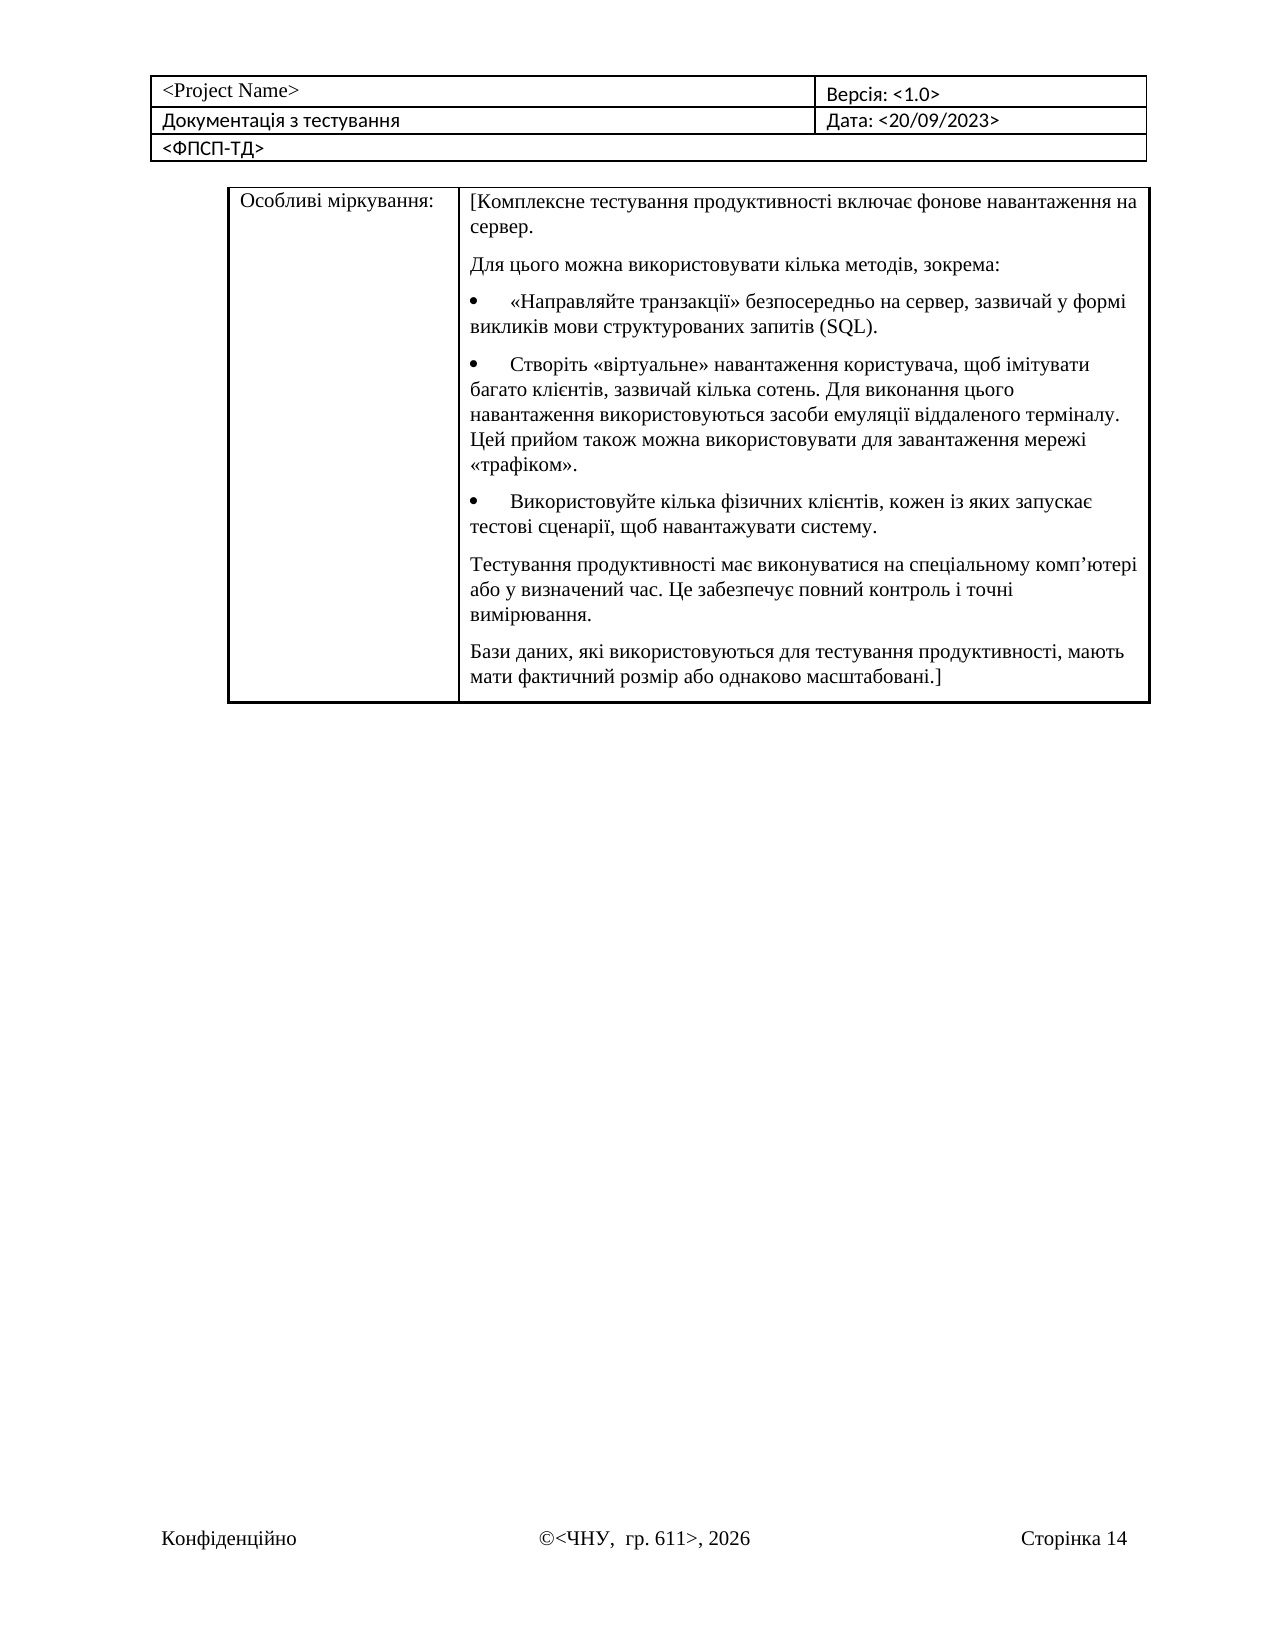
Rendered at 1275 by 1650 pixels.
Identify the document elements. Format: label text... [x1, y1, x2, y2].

table_cell [Комплексне тестування продуктивності включає фонове навантаження на сервер. Для цього можна використовувати кілька методів, зокрема: «Направляйте транзакції» безпосередньо на сервер, зазвичай у формі викликів мови структурованих запитів (SQL). Створіть «віртуальне» навантаження користувача, щоб імітувати багато клієнтів, зазвичай кілька сотень. Для виконання цього навантаження використовуються засоби емуляції віддаленого терміналу. Цей прийом також можна використовувати для завантаження мережі «трафіком». Використовуйте кілька фізичних клієнтів, кожен із яких запускає тестові сценарії, щоб навантажувати систему. Тестування продуктивності має виконуватися на спеціальному комп’ютері або у визначений час. Це забезпечує повний контроль і точні вимірювання. Бази даних, які використовуються для тестування продуктивності, мають мати фактичний розмір або однаково масштабовані.] [460, 188, 1148, 701]
table_cell Особливі міркування: [230, 188, 458, 701]
